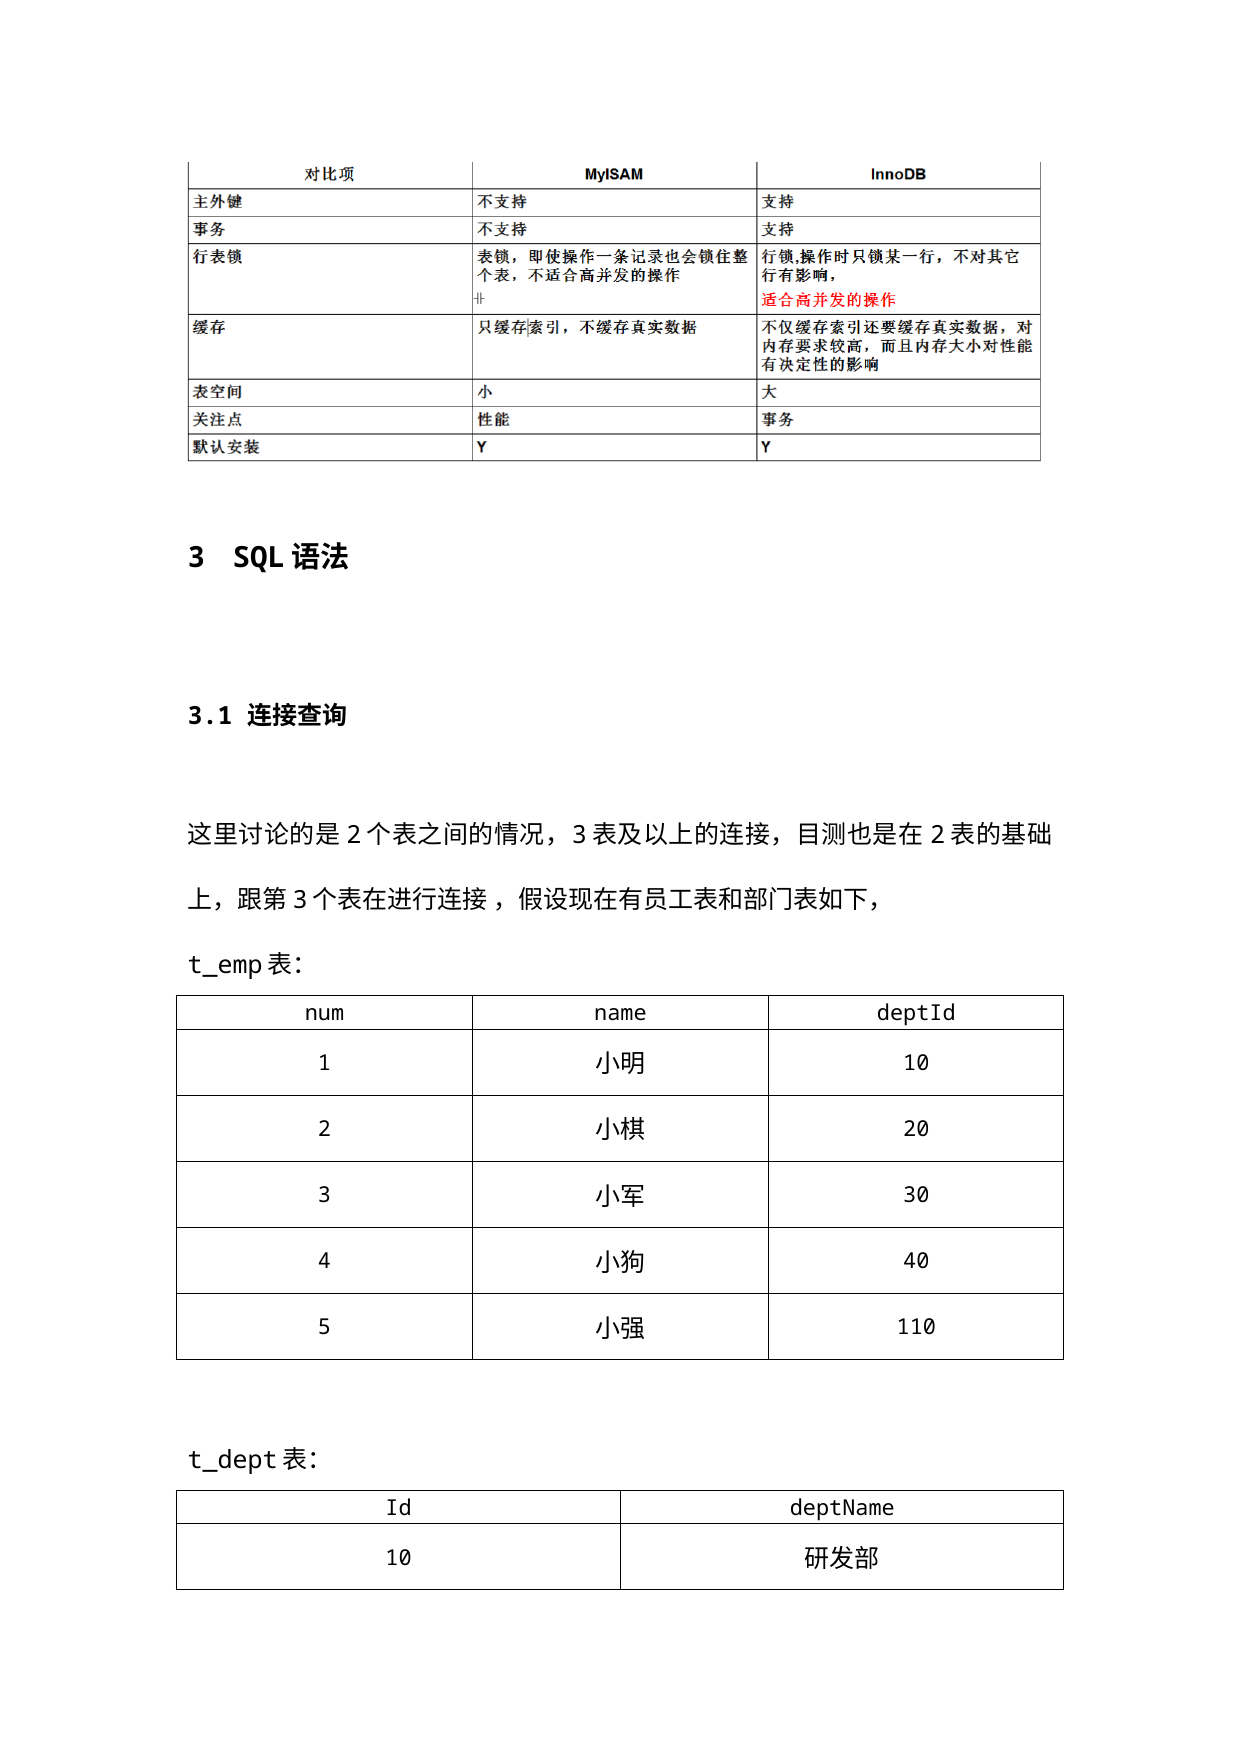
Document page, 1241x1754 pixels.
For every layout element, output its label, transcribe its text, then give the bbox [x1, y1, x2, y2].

table_cell 40 [769, 1228, 1063, 1293]
table_header num [177, 996, 472, 1028]
table_cell 小明 [473, 1030, 768, 1094]
subtitle 连接查询 [187, 681, 1053, 746]
table_cell 小强 [473, 1294, 768, 1359]
text 这里讨论的是2个表之间的情况，3表及以上的连接，目测也是在2表的基础上，跟第3个表在进行连接 ，假设现在有员工表和部门表如下， [187, 800, 1053, 930]
table_cell 小军 [473, 1162, 768, 1227]
picture [187, 162, 1041, 462]
table_cell 研发部 [621, 1524, 1063, 1589]
table_header deptName [621, 1491, 1063, 1523]
table_header deptId [769, 996, 1063, 1028]
table_cell 20 [769, 1096, 1063, 1161]
table_cell 小狗 [473, 1228, 768, 1293]
table_cell 10 [177, 1524, 620, 1589]
table_cell 4 [177, 1228, 472, 1293]
table_cell 30 [769, 1162, 1063, 1227]
table_cell 10 [769, 1030, 1063, 1094]
text t_dept表： [187, 1425, 1053, 1490]
subtitle SQL语法 [187, 522, 1053, 587]
table_header name [473, 996, 768, 1028]
table_cell 3 [177, 1162, 472, 1227]
table_cell 5 [177, 1294, 472, 1359]
table_header Id [177, 1491, 620, 1523]
text t_emp表： [187, 930, 1053, 995]
table_cell 110 [769, 1294, 1063, 1359]
table_cell 1 [177, 1030, 472, 1094]
table_cell 2 [177, 1096, 472, 1161]
table_cell 小棋 [473, 1096, 768, 1161]
